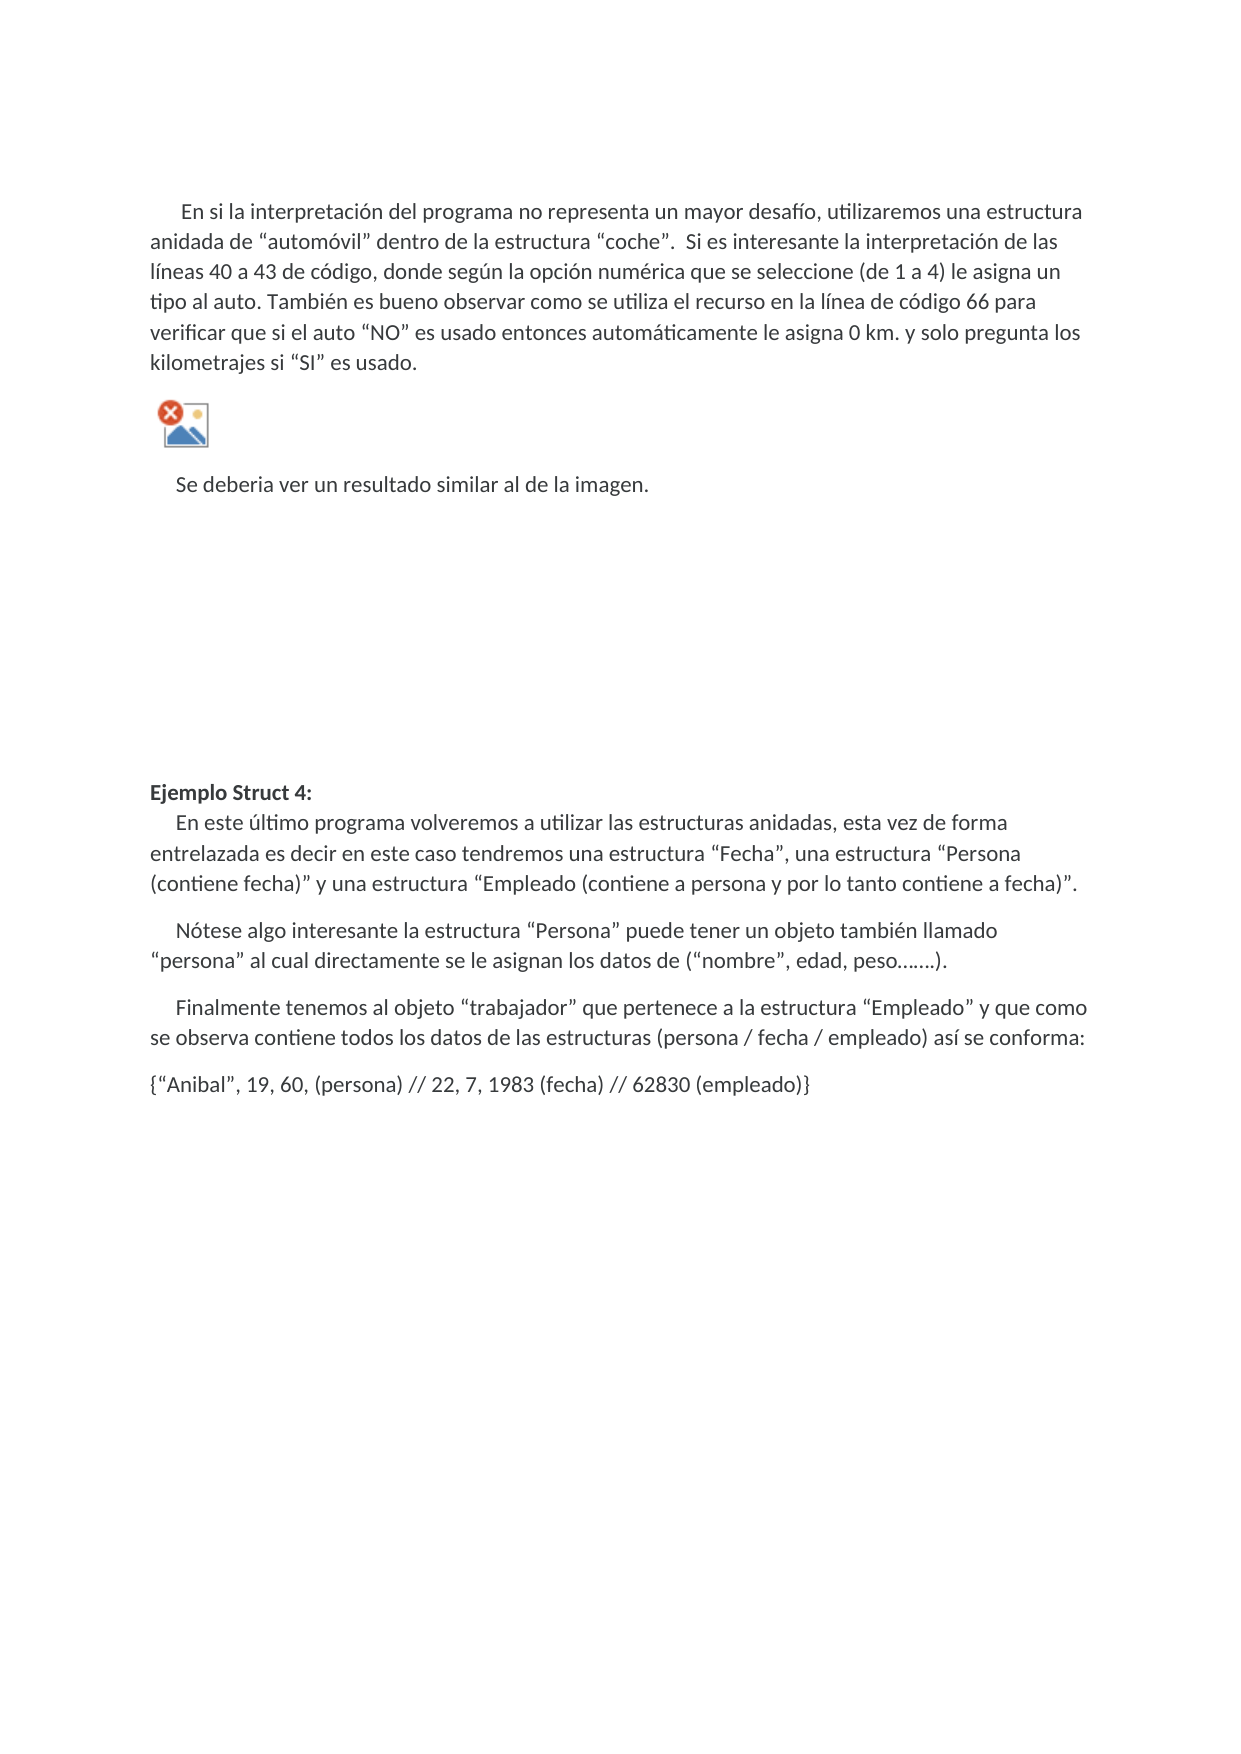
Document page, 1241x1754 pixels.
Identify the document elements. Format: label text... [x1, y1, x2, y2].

text En si la interpretación del programa no representa un mayor desafío, utilizaremos una estructura anidada de “automóvil” dentro de la estructura “coche”. Si es interesante la interpretación de las líneas 40 a 43 de código, donde según la opción numérica que se seleccione (de 1 a 4) le asigna un tipo al auto. También es bueno observar como se utiliza el recurso en la línea de código 66 para verificar que si el auto “NO” es usado entonces automáticamente le asigna 0 km. y solo pregunta los kilometrajes si “SI” es usado. [150, 197, 1090, 376]
text En este último programa volveremos a utilizar las estructuras anidadas, esta vez de forma entrelazada es decir en este caso tendremos una estructura “Fecha”, una estructura “Persona (contiene fecha)” y una estructura “Empleado (contiene a persona y por lo tanto contiene a fecha)”. [150, 808, 1090, 897]
text {“Anibal”, 19, 60, (persona) // 22, 7, 1983 (fecha) // 62830 (empleado)} [150, 1070, 1090, 1098]
picture [155, 394, 212, 451]
subtitle Ejemplo Struct 4: [150, 778, 1090, 806]
text Se deberia ver un resultado similar al de la imagen. [150, 470, 1090, 528]
text Nótese algo interesante la estructura “Persona” puede tener un objeto también llamado “persona” al cual directamente se le asignan los datos de (“nombre”, edad, peso…….). [150, 916, 1090, 974]
text Finalmente tenemos al objeto “trabajador” que pertenece a la estructura “Empleado” y que como se observa contiene todos los datos de las estructuras (persona / fecha / empleado) así se conforma: [150, 993, 1090, 1051]
